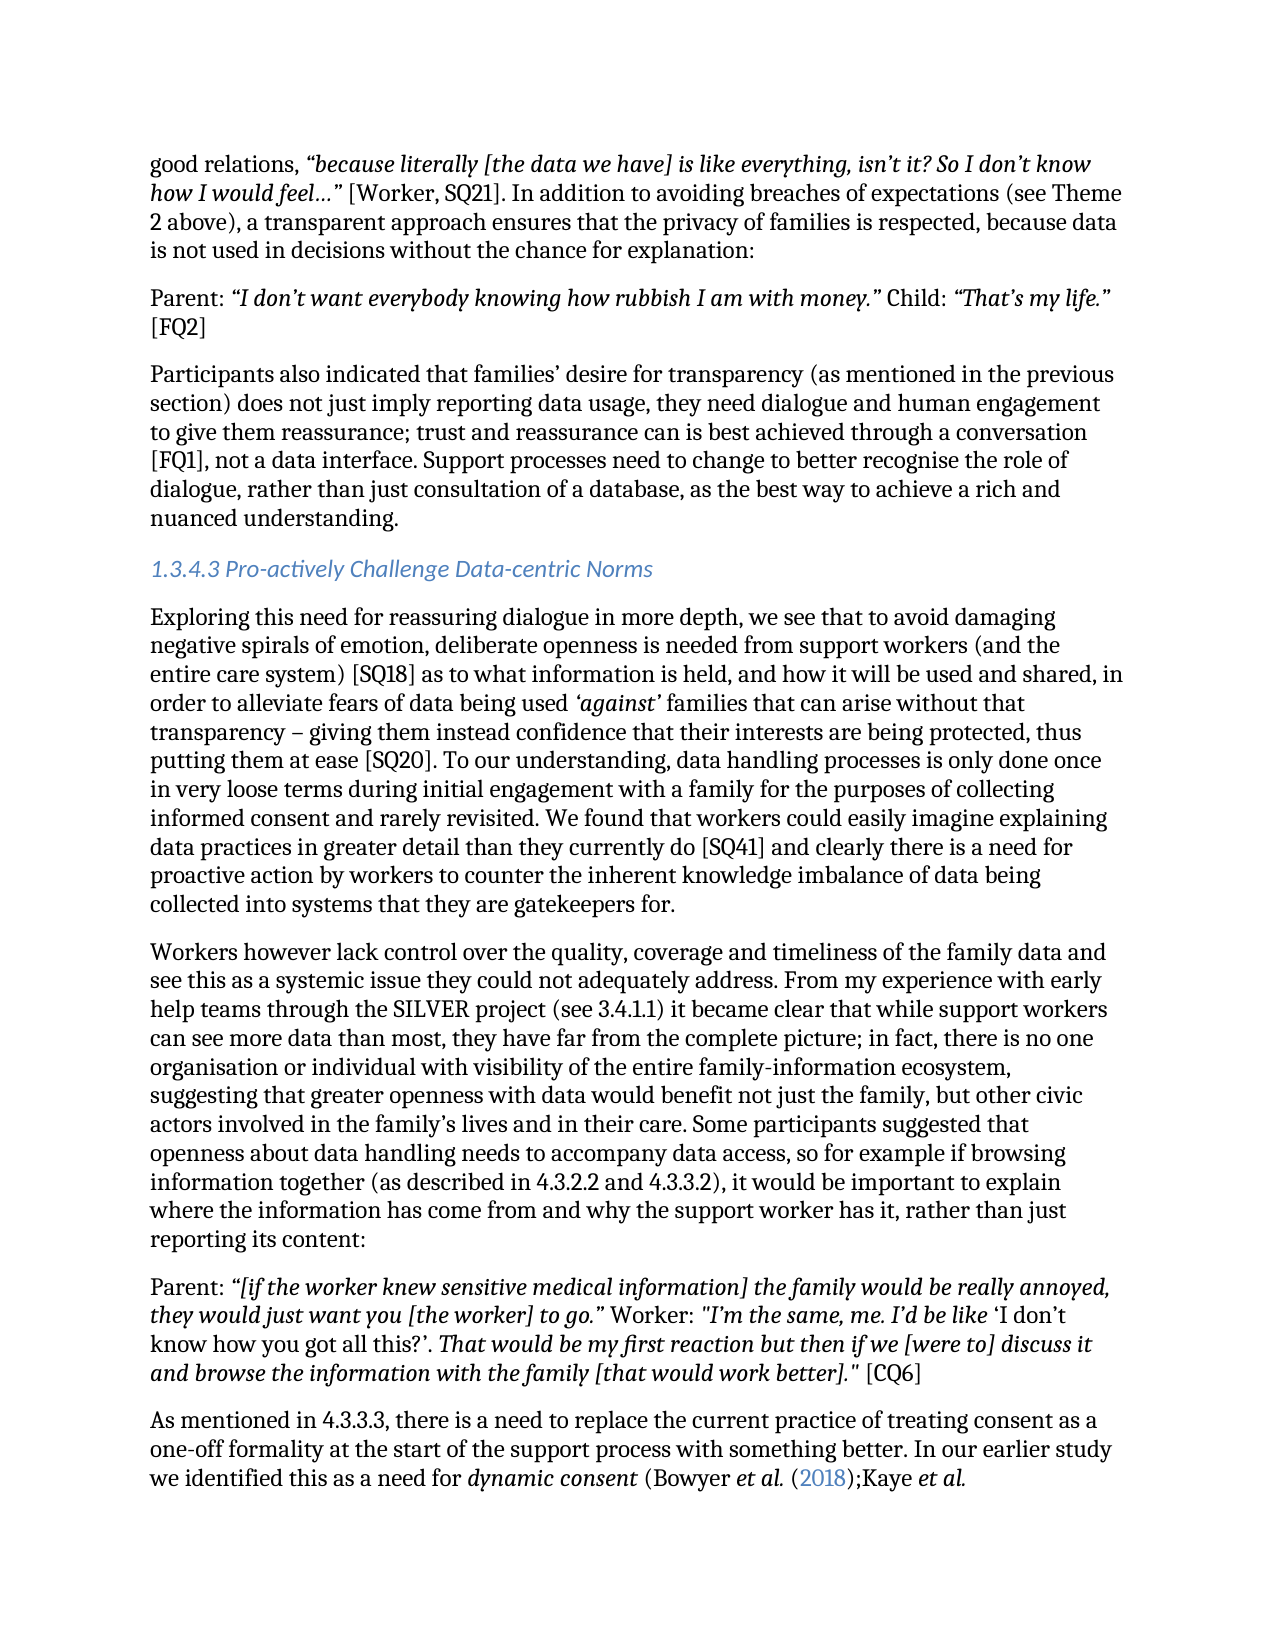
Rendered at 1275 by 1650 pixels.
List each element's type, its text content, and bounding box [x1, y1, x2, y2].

text Participants also indicated that families’ desire for transparency (as mentioned in the previous section) does not just imply reporting data usage, they need dialogue and human engagement to give them reassurance; trust and reassurance can is best achieved through a conversation [FQ1], not a data interface. Support processes need to change to better recognise the role of dialogue, rather than just consultation of a database, as the best way to achieve a rich and nuanced understanding. [150, 360, 1125, 532]
text Workers however lack control over the quality, coverage and timeliness of the family data and see this as a systemic issue they could not adequately address. From my experience with early help teams through the SILVER project (see 3.4.1.1) it became clear that while support workers can see more data than most, they have far from the complete picture; in fact, there is no one organisation or individual with visibility of the entire family-information ecosystem, suggesting that greater openness with data would benefit not just the family, but other civic actors involved in the family’s lives and in their care. Some participants suggested that openness about data handling needs to accompany data access, so for example if browsing information together (as described in 4.3.2.2 and 4.3.3.2), it would be important to explain where the information has come from and why the support worker has it, rather than just reporting its content: [150, 938, 1125, 1254]
text Parent: “I don’t want everybody knowing how rubbish I am with money.” Child: “That’s my life.” [FQ2] [150, 284, 1125, 341]
subtitle 1.3.4.3 Pro-actively Challenge Data-centric Norms [150, 553, 1125, 584]
text Exploring this need for reassuring dialogue in more depth, we see that to avoid damaging negative spirals of emotion, deliberate openness is needed from support workers (and the entire care system) [SQ18] as to what information is held, and how it will be used and shared, in order to alleviate fears of data being used ‘against’ families that can arise without that transparency – giving them instead confidence that their interests are being protected, thus putting them at ease [SQ20]. To our understanding, data handling processes is only done once in very loose terms during initial engagement with a family for the purposes of collecting informed consent and rarely revisited. We found that workers could easily imagine explaining data practices in greater detail than they currently do [SQ41] and clearly there is a need for proactive action by workers to counter the inherent knowledge imbalance of data being collected into systems that they are gatekeepers for. [150, 603, 1125, 919]
